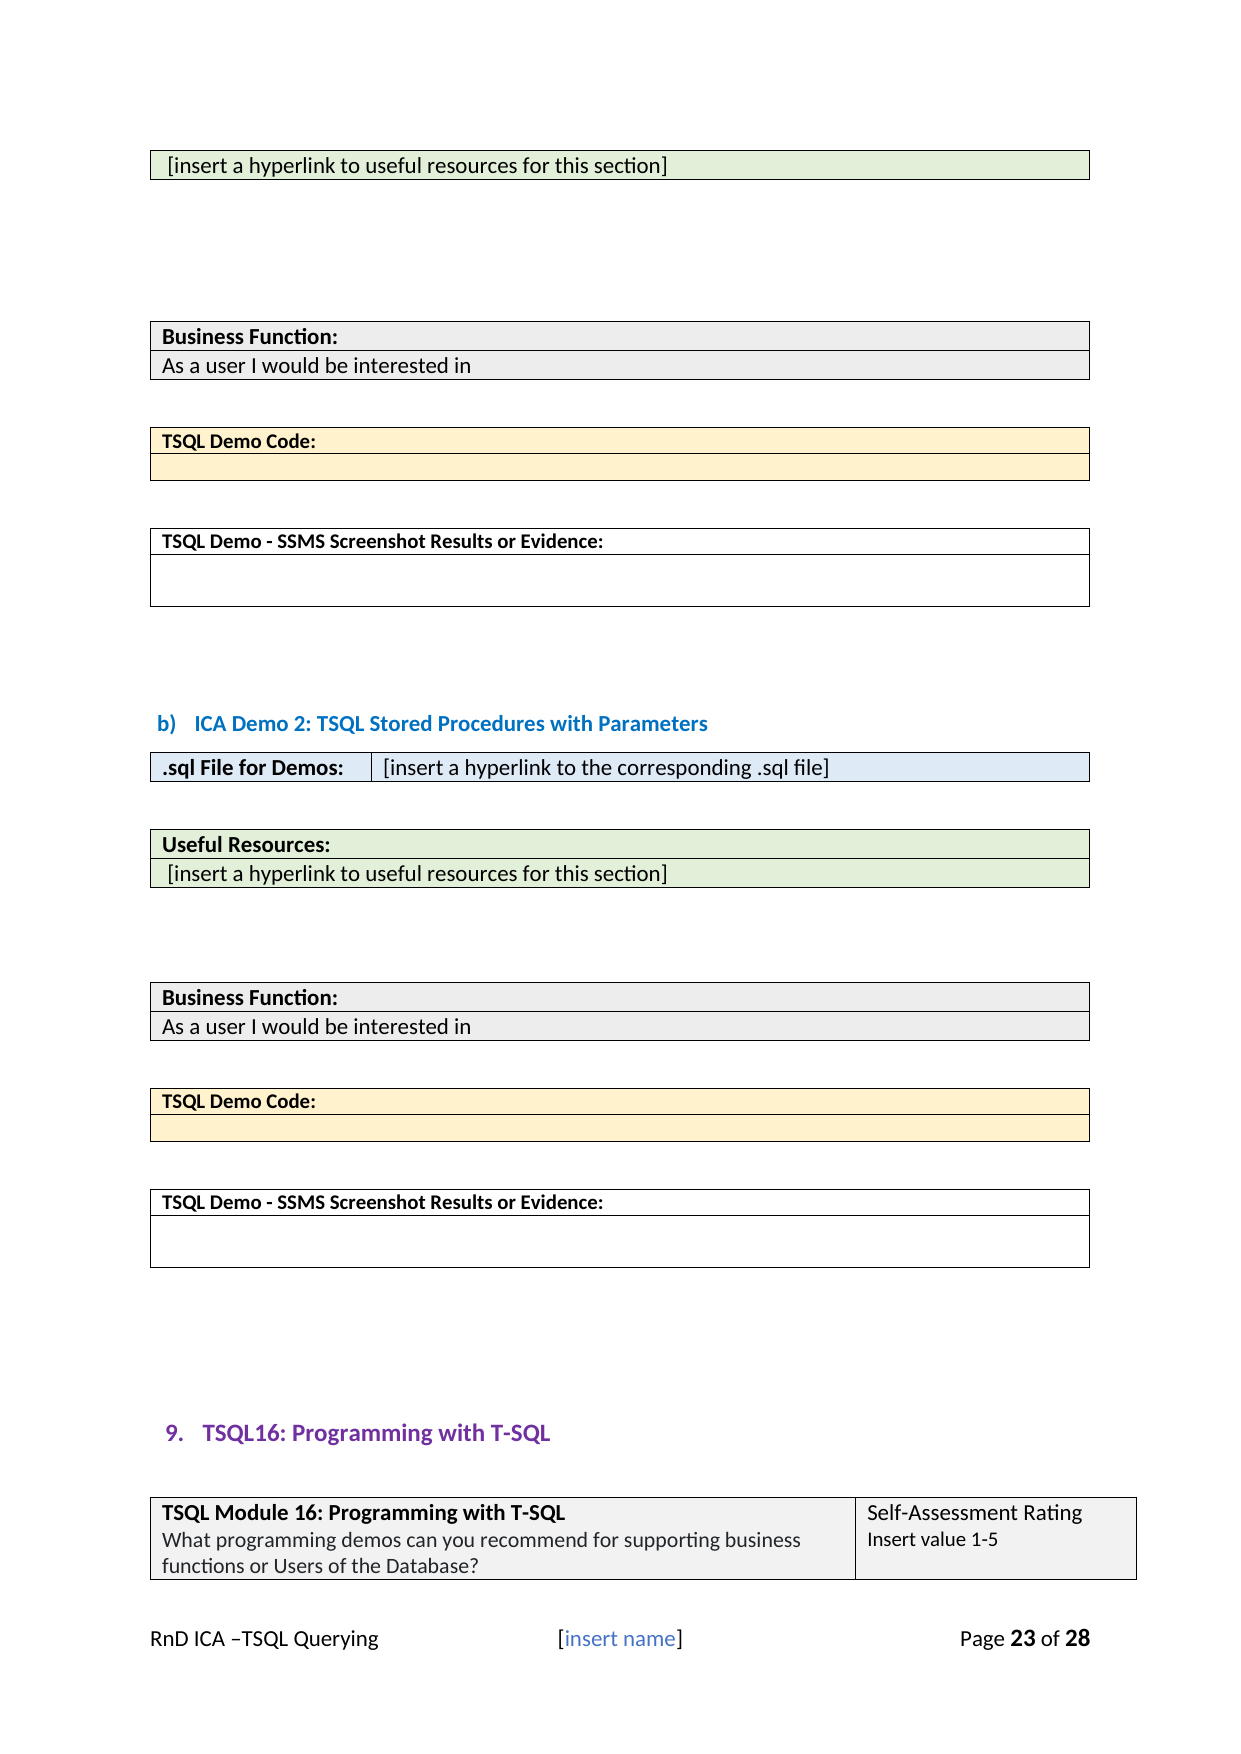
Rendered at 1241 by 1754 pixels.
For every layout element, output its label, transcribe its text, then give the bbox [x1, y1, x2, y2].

table_header TSQL Demo Code: [151, 428, 1089, 453]
subtitle TSQL16: Programming with T-SQL [165, 1417, 1090, 1447]
table_header Self-Assessment Rating Insert value 1-5 [856, 1498, 1136, 1579]
table_header TSQL Demo Code: [151, 1089, 1089, 1114]
table_cell [insert a hyperlink to useful resources for this section] [151, 859, 1089, 887]
subtitle ICA Demo 2: TSQL Stored Procedures with Parameters [157, 709, 1090, 737]
table_header Useful Resources: [151, 830, 1089, 858]
table_cell As a user I would be interested in [151, 1012, 1089, 1040]
table_cell [151, 1216, 1089, 1267]
table_header .sql File for Demos: [151, 753, 371, 781]
table_header TSQL Demo - SSMS Screenshot Results or Evidence: [151, 1190, 1089, 1215]
table_header TSQL Demo - SSMS Screenshot Results or Evidence: [151, 529, 1089, 554]
table_cell [151, 454, 1089, 480]
table_cell As a user I would be interested in [151, 351, 1089, 379]
table_header Business Function: [151, 322, 1089, 350]
table_header Business Function: [151, 983, 1089, 1011]
table_cell [151, 555, 1089, 606]
table_cell [insert a hyperlink to useful resources for this section] [151, 151, 1089, 179]
table_header TSQL Module 16: Programming with T-SQL What programming demos can you recommend for supporting business functions or Users of the Database? [151, 1498, 855, 1579]
table_header [insert a hyperlink to the corresponding .sql file] [372, 753, 1089, 781]
table_cell [151, 1115, 1089, 1141]
